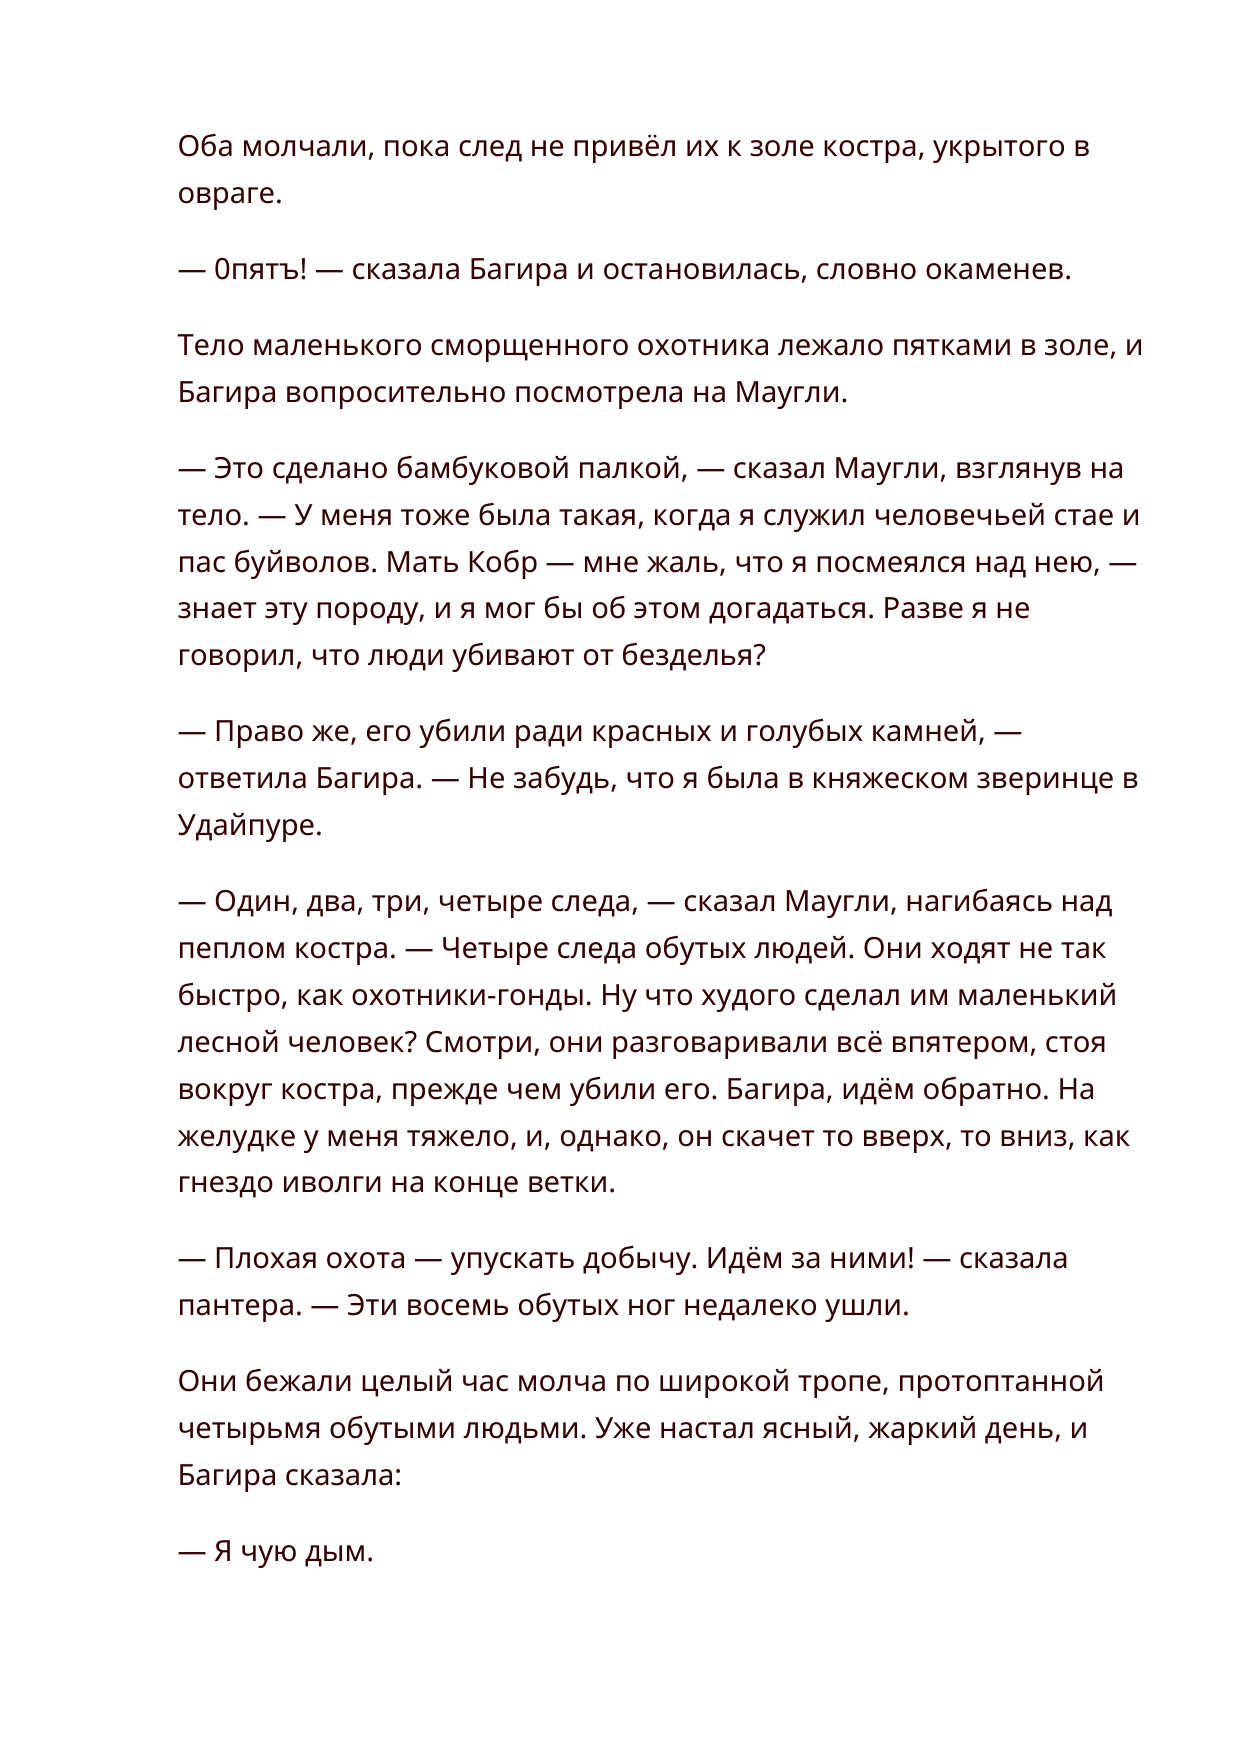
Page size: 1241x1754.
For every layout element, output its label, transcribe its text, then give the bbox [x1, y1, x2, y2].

text — Плохая охота — упускать добычу. Идём за ними! — сказала пантера. — Эти восемь обутых ног недалеко ушли. [177, 1231, 1152, 1324]
text Тело маленького сморщенного охотника лежало пятками в золе, и Багира вопросительно посмотрела на Маугли. [177, 317, 1152, 411]
text — Один, два, три, четыре следа, — сказал Маугли, нагибаясь над пеплом костра. — Четыре следа обутых людей. Они ходят не так быстро, как охотники-гонды. Ну что худого сделал им маленький лесной человек? Смотри, они разговаривали всё впятером, стоя вокруг костра, прежде чем убили его. Багира, идём обратно. На желудке у меня тяжело, и, однако, он скачет то вверх, то вниз, как гнездо иволги на конце ветки. [177, 873, 1152, 1201]
text Они бежали целый час молча по широкой тропе, протоптанной четырьмя обутыми людьми. Уже настал ясный, жаркий день, и Багира сказала: [177, 1353, 1152, 1494]
text — 0пятъ! — сказала Багира и остановилась, словно окаменев. [177, 241, 1152, 288]
text — Право же, его убили ради красных и голубых камней, — ответила Багира. — Не забудь, что я была в княжеском зверинце в Удайпуре. [177, 703, 1152, 844]
text — Я чую дым. [177, 1523, 1152, 1570]
text Оба молчали, пока след не привёл их к золе костра, укрытого в овраге. [177, 118, 1152, 212]
text — Это сделано бамбуковой палкой, — сказал Маугли, взглянув на тело. — У меня тоже была такая, когда я служил человечьей стае и пас буйволов. Мать Кобр — мне жаль, что я посмеялся над нею, — знает эту породу, и я мог бы об этом догадаться. Разве я не говорил, что люди убивают от безделья? [177, 440, 1152, 674]
